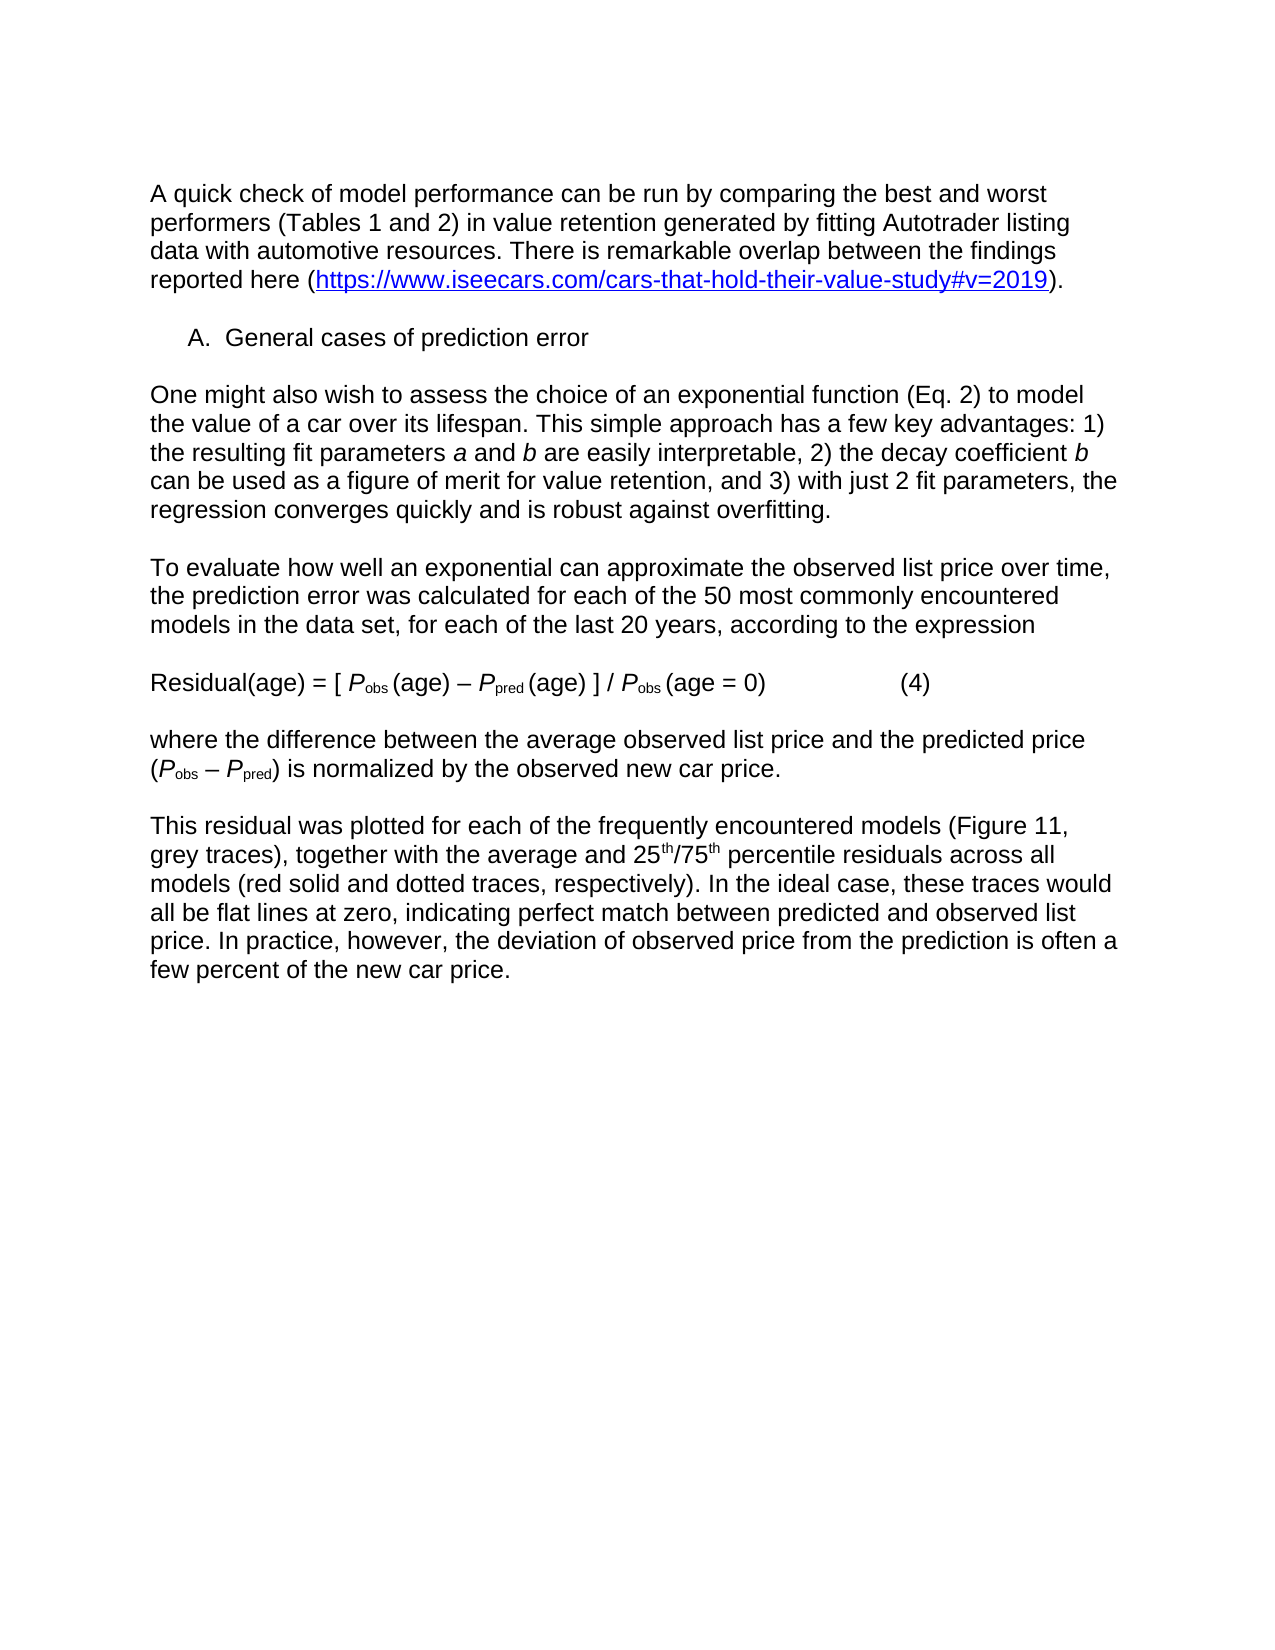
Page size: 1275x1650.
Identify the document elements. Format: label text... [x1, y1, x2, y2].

text A quick check of model performance can be run by comparing the best and worst performers (Tables 1 and 2) in value retention generated by fitting Autotrader listing data with automotive resources. There is remarkable overlap between the findings reported here (https://www.iseecars.com/cars-that-hold-their-value-study#v=2019). [150, 179, 1125, 294]
text This residual was plotted for each of the frequently encountered models (Figure 11, grey traces), together with the average and 25th/75th percentile residuals across all models (red solid and dotted traces, respectively). In the ideal case, these traces would all be flat lines at zero, indicating perfect match between predicted and observed list price. In practice, however, the deviation of observed price from the prediction is often a few percent of the new car price. [150, 811, 1125, 984]
list General cases of prediction error [187, 322, 1125, 351]
text One might also wish to assess the choice of an exponential function (Eq. 2) to model the value of a car over its lifespan. This simple approach has a few key advantages: 1) the resulting fit parameters a and b are easily interpretable, 2) the decay coefficient b can be used as a figure of merit for value retention, and 3) with just 2 fit parameters, the regression converges quickly and is robust against overfitting. [150, 380, 1125, 524]
text where the difference between the average observed list price and the predicted price (Pobs – Ppred) is normalized by the observed new car price. [150, 725, 1125, 782]
text To evaluate how well an exponential can approximate the observed list price over time, the prediction error was calculated for each of the 50 most commonly encountered models in the data set, for each of the last 20 years, according to the expression [150, 552, 1125, 639]
text Residual(age) = [ Pobs (age) – Ppred (age) ] / Pobs (age = 0) (4) [150, 667, 1125, 696]
